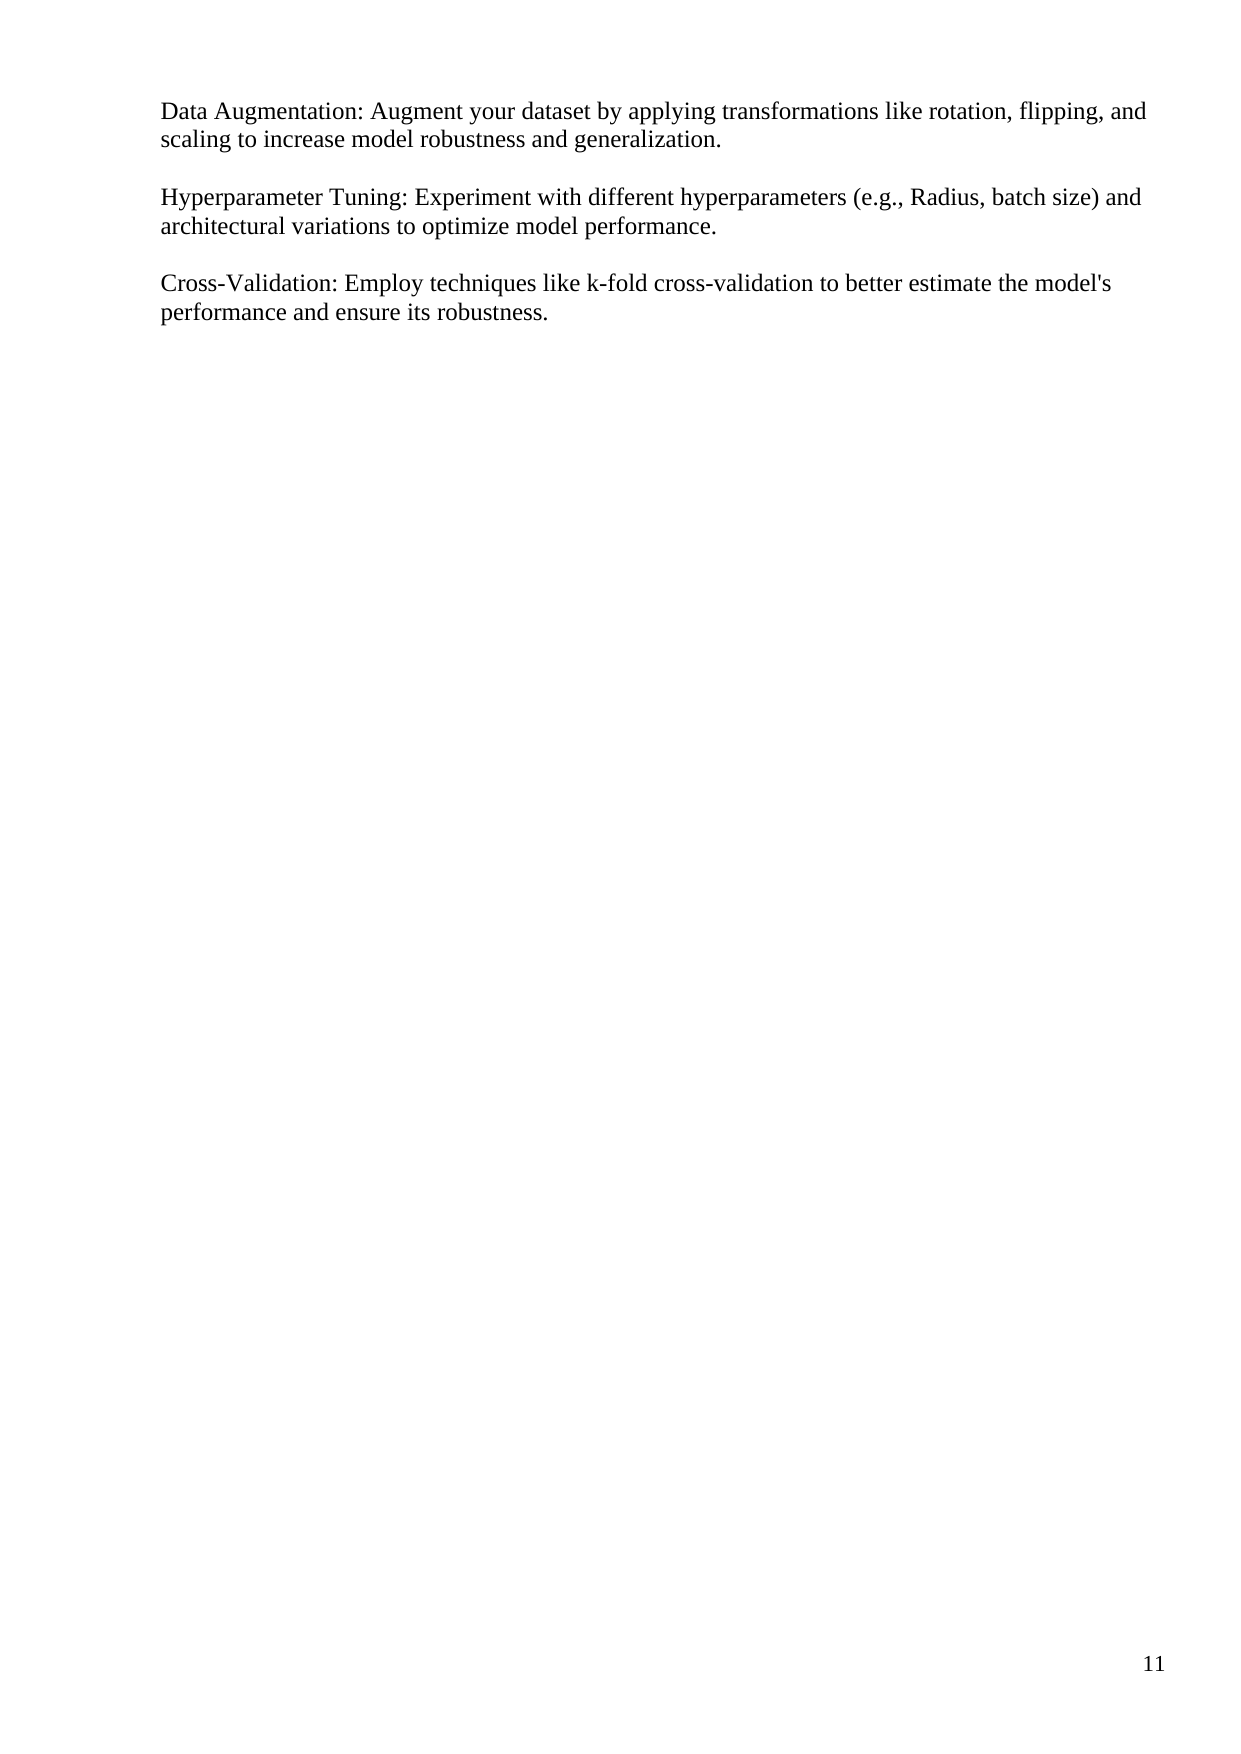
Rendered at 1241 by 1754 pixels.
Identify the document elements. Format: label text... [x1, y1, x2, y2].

text Data Augmentation: Augment your dataset by applying transformations like rotation, flipping, and scaling to increase model robustness and generalization. [160, 96, 1165, 153]
text Hyperparameter Tuning: Experiment with different hyperparameters (e.g., Radius, batch size) and architectural variations to optimize model performance. [160, 182, 1165, 239]
text Cross-Validation: Employ techniques like k-fold cross-validation to better estimate the model's performance and ensure its robustness. [160, 268, 1165, 326]
